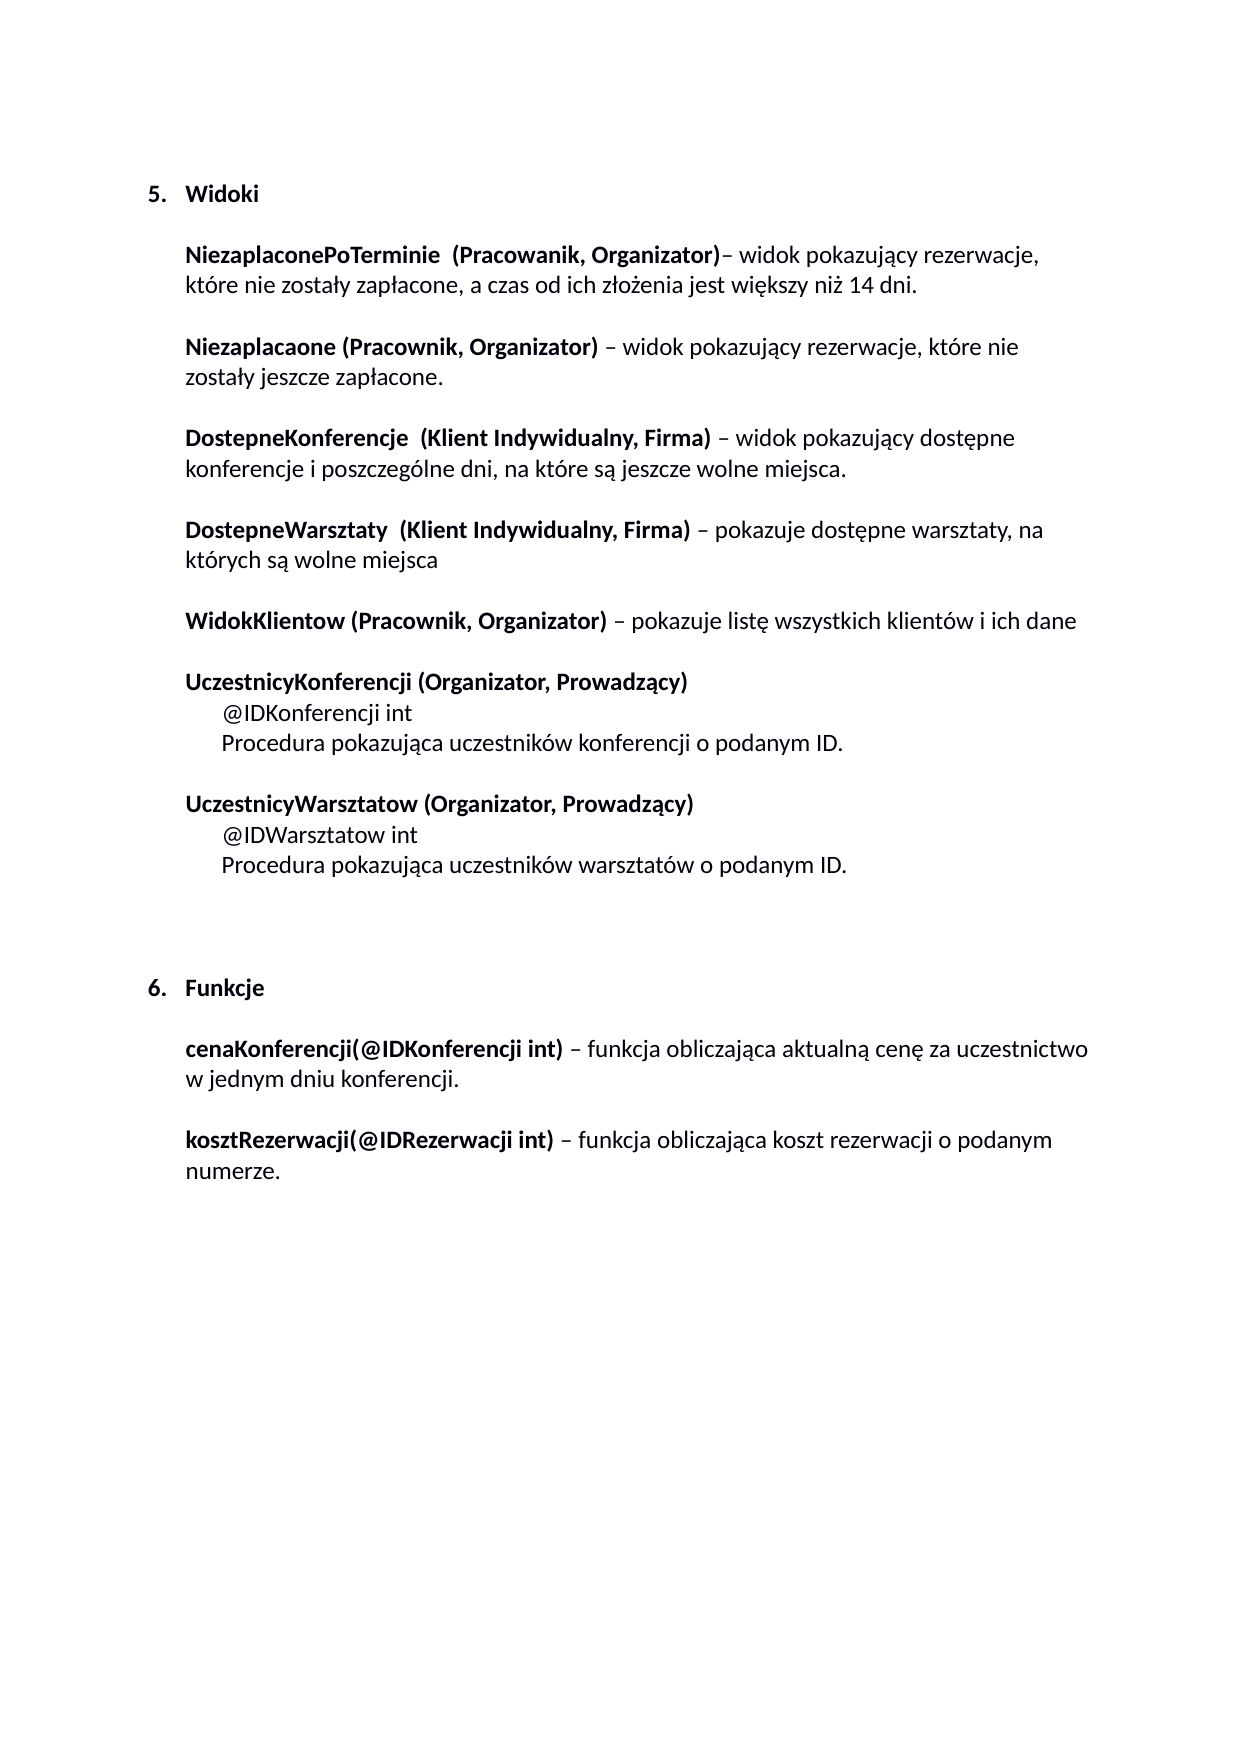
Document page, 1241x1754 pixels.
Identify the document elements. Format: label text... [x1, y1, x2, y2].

text kosztRezerwacji(@IDRezerwacji int) – funkcja obliczająca koszt rezerwacji o podanym numerze. [185, 1124, 1093, 1185]
text UczestnicyWarsztatow (Organizator, Prowadzący) [185, 788, 1093, 819]
text NiezaplaconePoTerminie (Pracowanik, Organizator)– widok pokazujący rezerwacje, które nie zostały zapłacone, a czas od ich złożenia jest większy niż 14 dni. [185, 239, 1093, 300]
text Niezaplacaone (Pracownik, Organizator) – widok pokazujący rezerwacje, które nie zostały jeszcze zapłacone. [185, 331, 1093, 392]
text Procedura pokazująca uczestników warsztatów o podanym ID. [185, 849, 1093, 880]
text cenaKonferencji(@IDKonferencji int) – funkcja obliczająca aktualną cenę za uczestnictwo w jednym dniu konferencji. [185, 1033, 1093, 1094]
text Procedura pokazująca uczestników konferencji o podanym ID. [148, 727, 1093, 758]
text WidokKlientow (Pracownik, Organizator) – pokazuje listę wszystkich klientów i ich dane [185, 605, 1093, 636]
text DostepneKonferencje (Klient Indywidualny, Firma) – widok pokazujący dostępne konferencje i poszczególne dni, na które są jeszcze wolne miejsca. [185, 422, 1093, 483]
text @IDWarsztatow int [185, 819, 1093, 849]
text @IDKonferencji int [185, 697, 1093, 727]
text UczestnicyKonferencji (Organizator, Prowadzący) [185, 666, 1093, 697]
list Widoki [148, 178, 1093, 209]
text DostepneWarsztaty (Klient Indywidualny, Firma) – pokazuje dostępne warsztaty, na których są wolne miejsca [185, 514, 1093, 575]
list Funkcje [148, 972, 1093, 1002]
